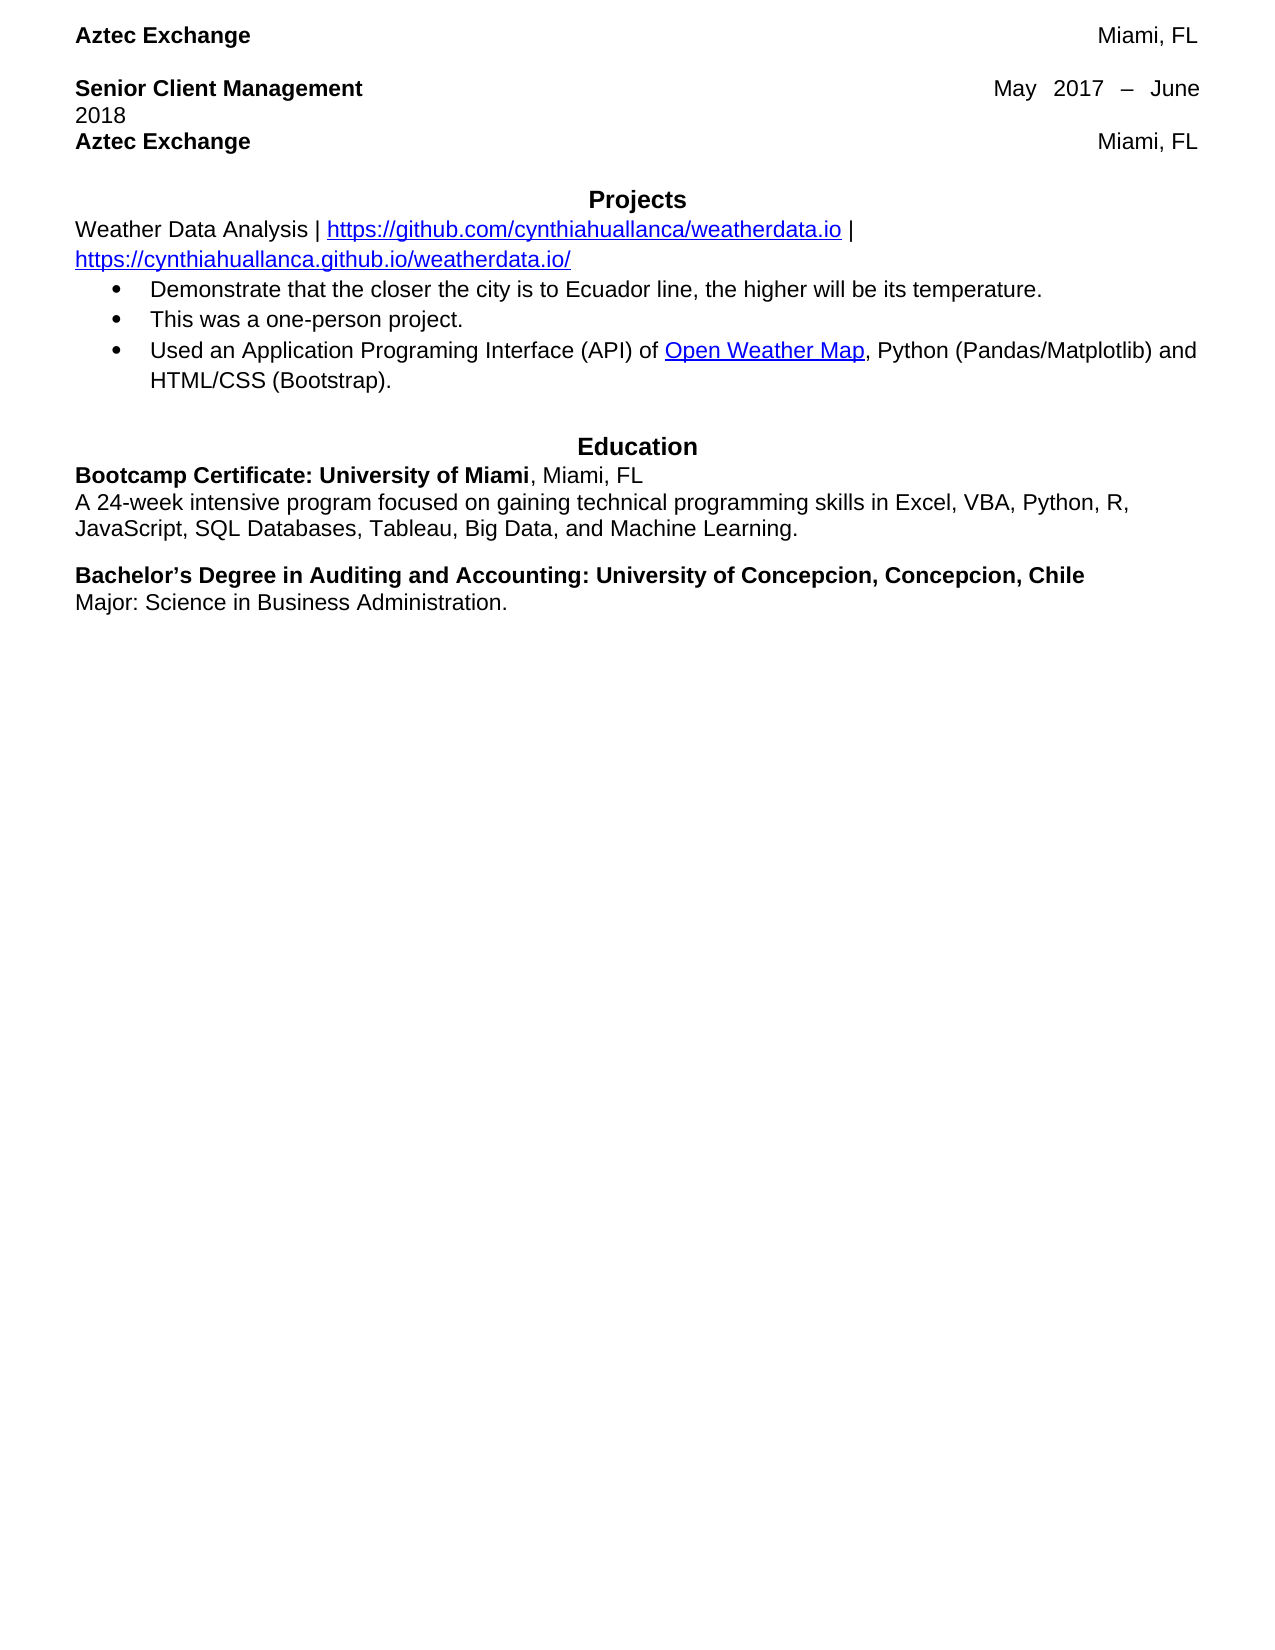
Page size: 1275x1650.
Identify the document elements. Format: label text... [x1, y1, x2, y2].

list Used an Application Programing Interface (API) of Open Weather Map, Python (Pandas/Matplotlib) and HTML/CSS (Bootstrap). [112, 337, 1200, 393]
text A 24-week intensive program focused on gaining technical programming skills in Excel, VBA, Python, R, JavaScript, SQL Databases, Tableau, Big Data, and Machine Learning. [75, 489, 1200, 542]
subtitle Education [75, 431, 1200, 460]
text Aztec Exchange Miami, FL [75, 128, 1200, 154]
text Aztec Exchange Miami, FL [75, 22, 1200, 49]
list Demonstrate that the closer the city is to Ecuador line, the higher will be its temperature. [112, 276, 1200, 303]
list This was a one-person project. [112, 306, 1200, 333]
text Senior Client Management May 2017 – June 2018 [75, 75, 1200, 128]
text Bootcamp Certificate: University of Miami, Miami, FL [75, 462, 1200, 489]
list Major: Science in Business Administration. [75, 589, 1200, 615]
subtitle Projects [75, 185, 1200, 213]
list Weather Data Analysis | https://github.com/cynthiahuallanca/weatherdata.io | https://cynthiahuallanca.github.io/weatherdata.io/ [75, 216, 1200, 272]
text Bachelor’s Degree in Auditing and Accounting: University of Concepcion, Concepcion, Chile [75, 562, 1200, 589]
